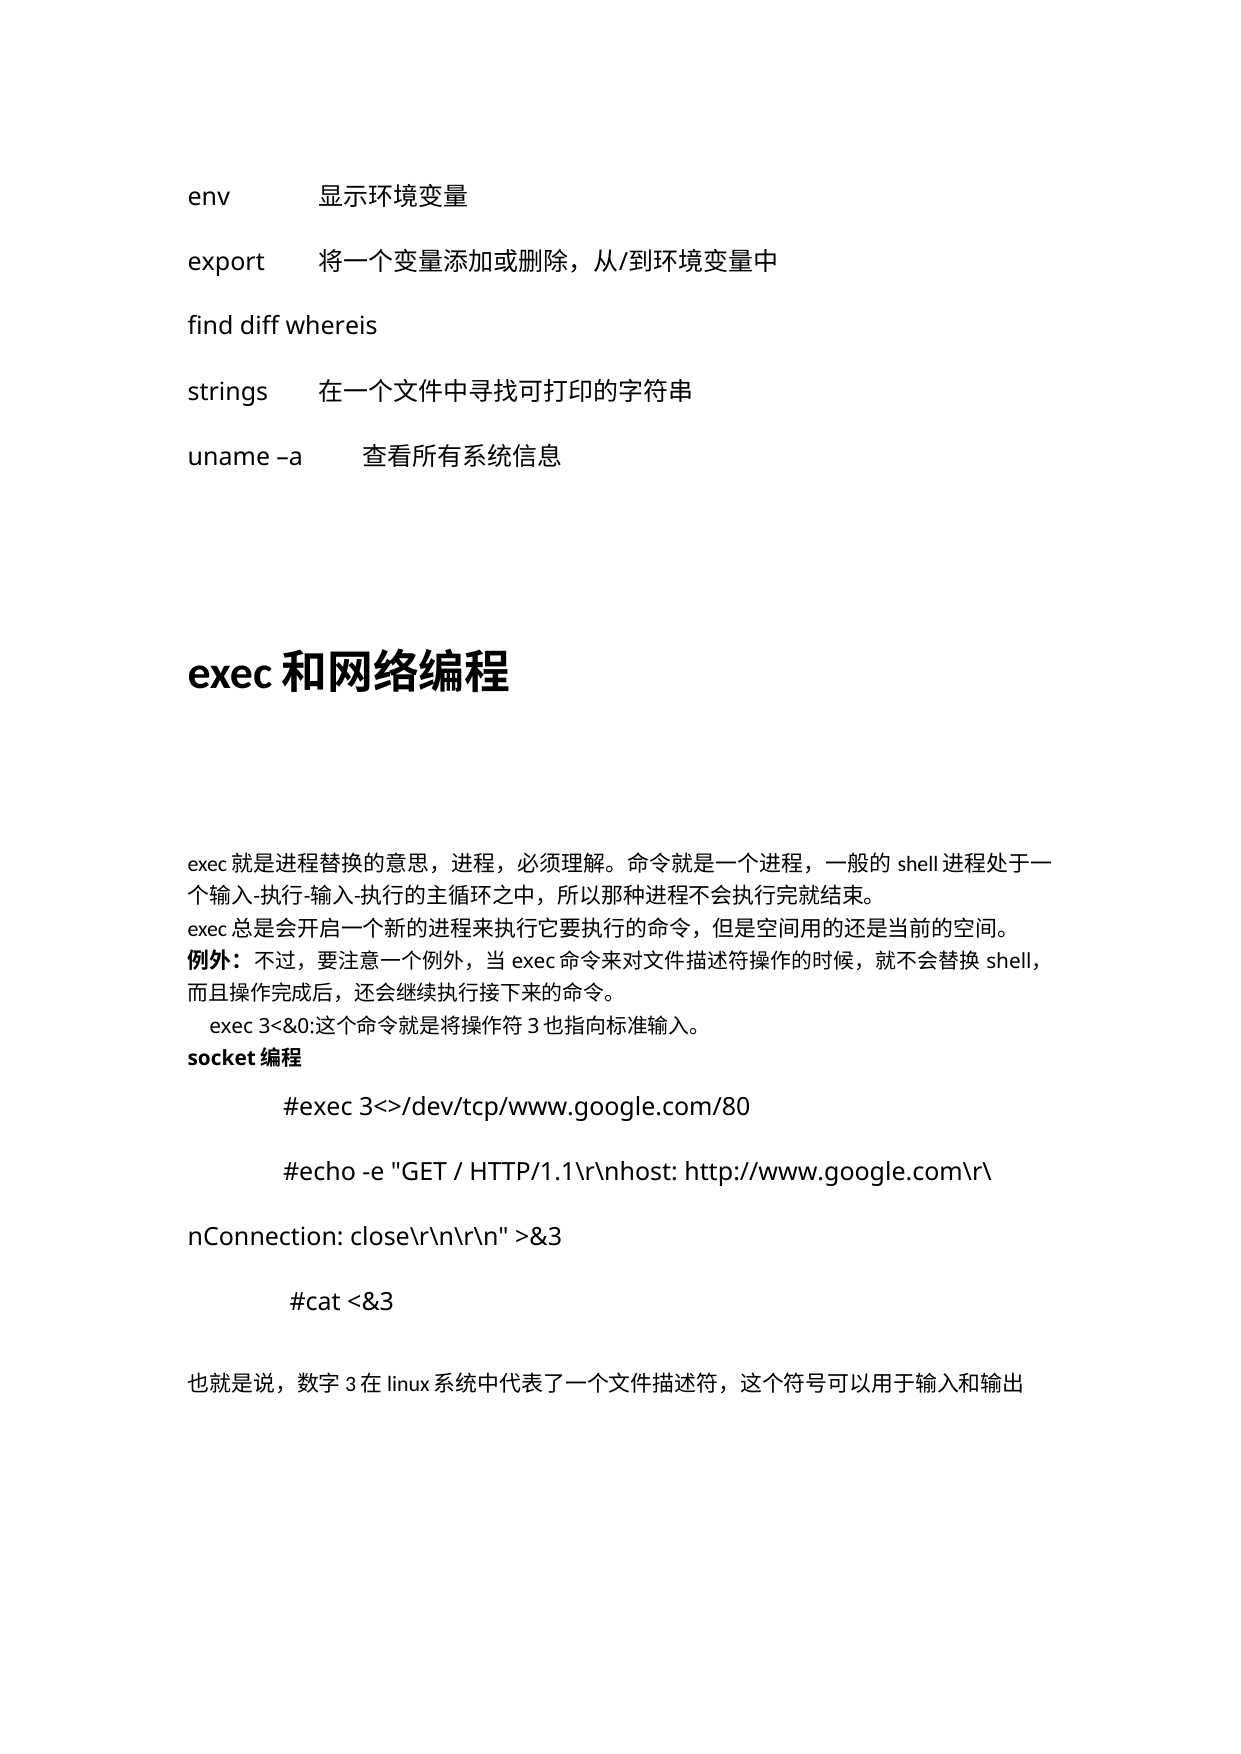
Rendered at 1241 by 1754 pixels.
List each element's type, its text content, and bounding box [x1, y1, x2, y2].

text strings 在一个文件中寻找可打印的字符串 [187, 357, 1053, 422]
text env 显示环境变量 [187, 162, 1053, 227]
text socket编程 [187, 1040, 1053, 1073]
text find diff whereis [187, 292, 1053, 357]
text exec就是进程替换的意思，进程，必须理解。命令就是一个进程，一般的shell进程处于一个输入-执行-输入-执行的主循环之中，所以那种进程不会执行完就结束。 [187, 845, 1053, 910]
text export 将一个变量添加或删除，从/到环境变量中 [187, 227, 1053, 292]
text #echo -e "GET / HTTP/1.1\r\nhost: http://www.google.com\r\nConnection: close\r\n\r\n" >&3 [187, 1138, 1053, 1268]
text #cat <&3 [187, 1268, 1053, 1333]
text 例外：不过，要注意一个例外，当exec命令来对文件描述符操作的时候，就不会替换shell，而且操作完成后，还会继续执行接下来的命令。 exec 3<&0:这个命令就是将操作符3也指向标准输入。 [187, 943, 1053, 1040]
text uname –a 查看所有系统信息 [187, 422, 1053, 487]
text exec总是会开启一个新的进程来执行它要执行的命令，但是空间用的还是当前的空间。 [187, 910, 1053, 943]
subtitle exec和网络编程 [187, 620, 1053, 717]
text #exec 3<>/dev/tcp/www.google.com/80 [187, 1073, 1053, 1138]
text 也就是说，数字3在linux系统中代表了一个文件描述符，这个符号可以用于输入和输出 [187, 1365, 1053, 1398]
